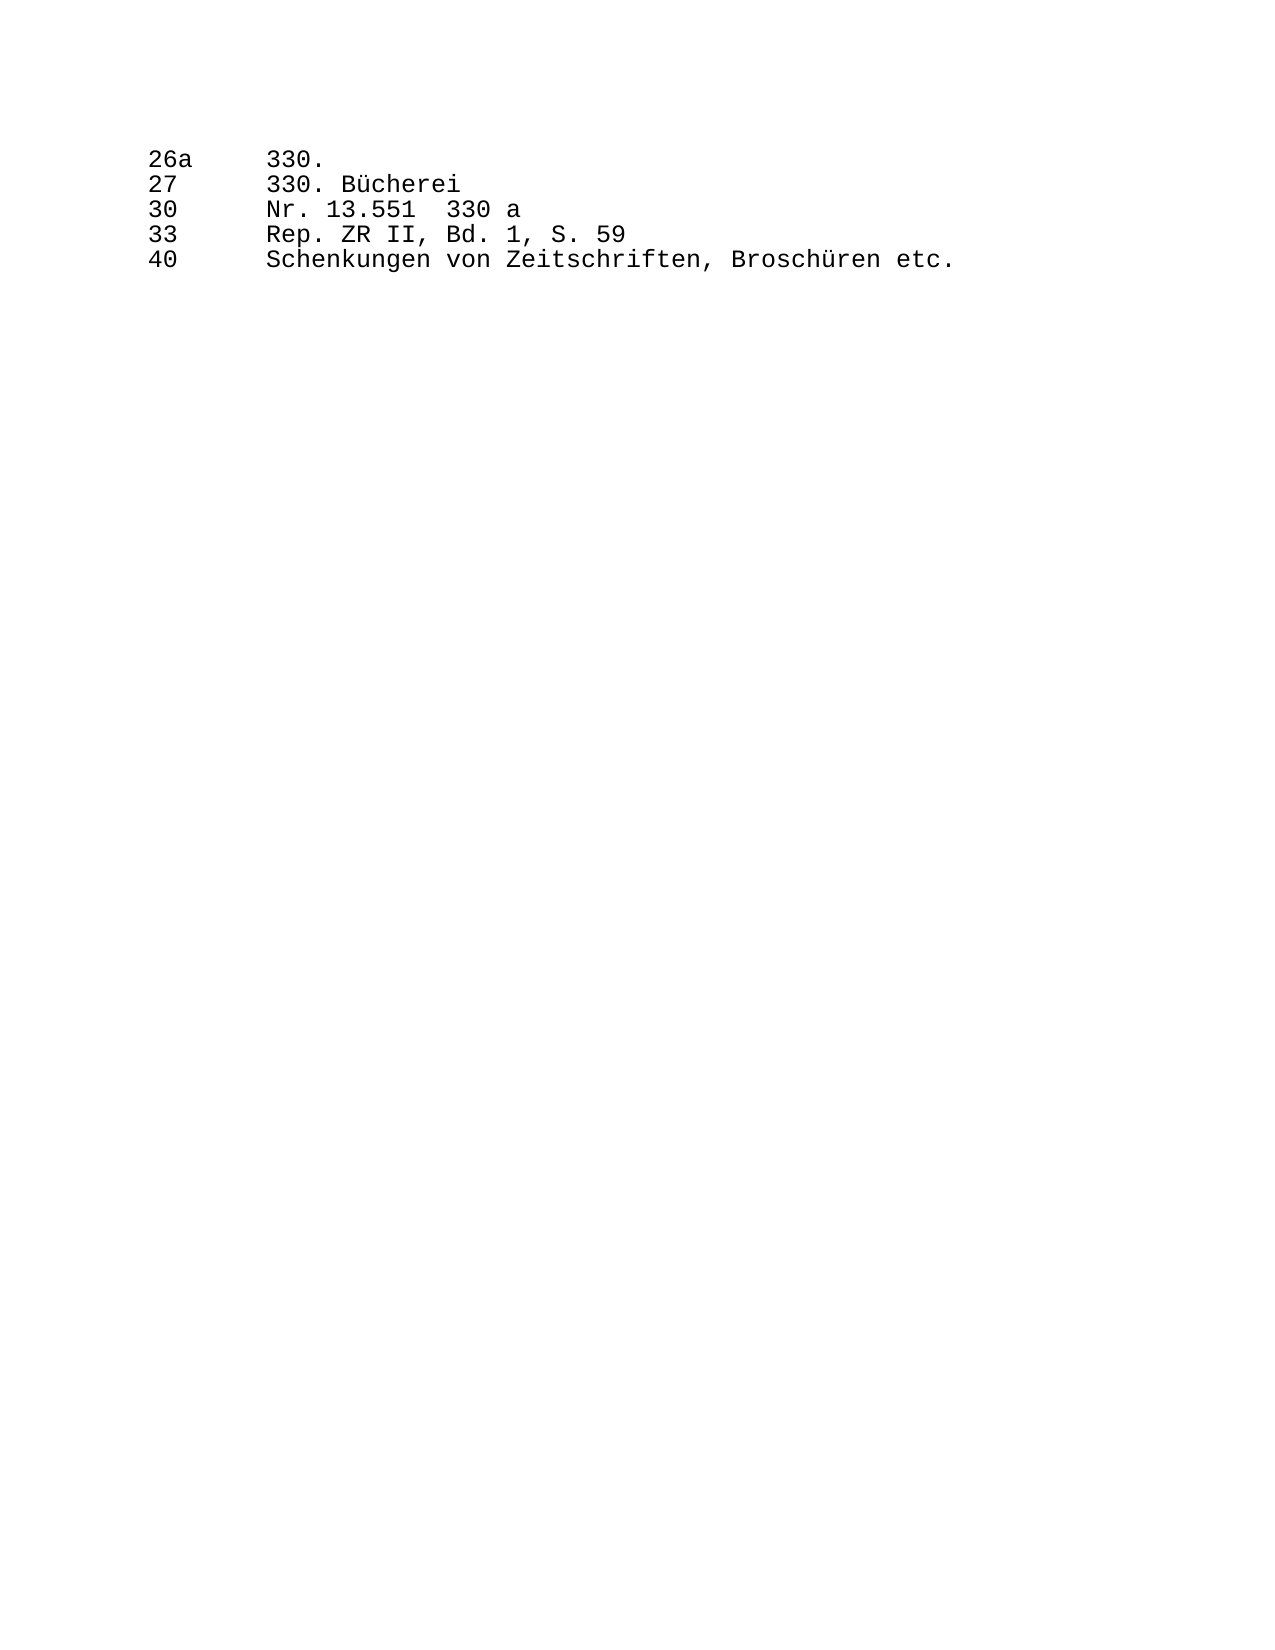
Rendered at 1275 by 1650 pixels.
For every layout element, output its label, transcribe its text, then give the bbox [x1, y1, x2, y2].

text 33 Rep. ZR II, Bd. 1, S. 59 [148, 223, 1127, 248]
text 26a 330. [148, 148, 1127, 173]
text 40 s[2{Schenkung}en von 1{Zeitschrift}]sen, Broschüren etc. [148, 248, 1127, 273]
text 30 Nr. 13.551 330 a [148, 198, 1127, 223]
text 27 330. Bücherei [148, 173, 1127, 198]
